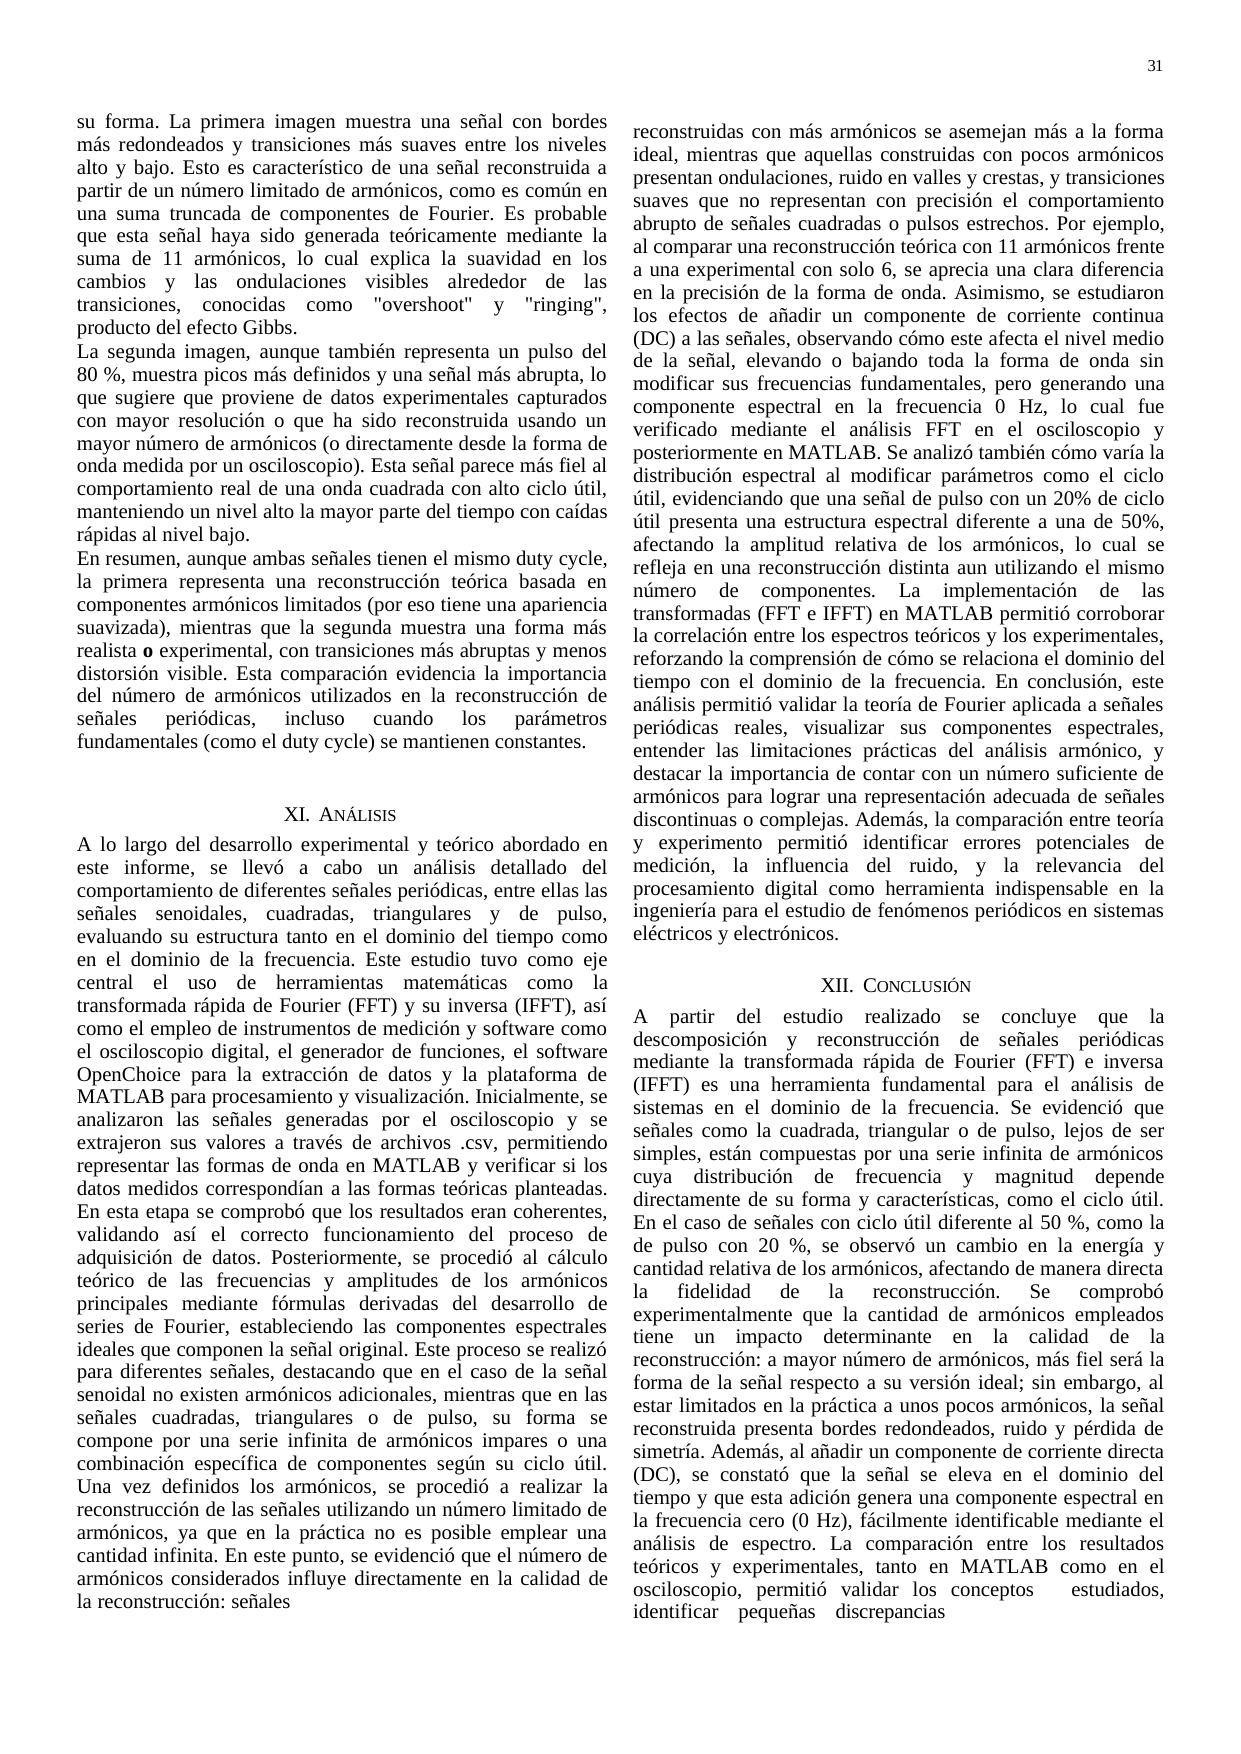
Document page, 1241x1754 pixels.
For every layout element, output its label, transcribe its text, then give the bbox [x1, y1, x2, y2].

text A partir del estudio realizado se concluye que la descomposición y reconstrucción de señales periódicas mediante la transformada rápida de Fourier (FFT) e inversa (IFFT) es una herramienta fundamental para el análisis de sistemas en el dominio de la frecuencia. Se evidenció que señales como la cuadrada, triangular o de pulso, lejos de ser simples, están compuestas por una serie infinita de armónicos cuya distribución de frecuencia y magnitud depende directamente de su forma y características, como el ciclo útil. En el caso de señales con ciclo útil diferente al 50 %, como la de pulso con 20 %, se observó un cambio en la energía y cantidad relativa de los armónicos, afectando de manera directa la fidelidad de la reconstrucción. Se comprobó experimentalmente que la cantidad de armónicos empleados tiene un impacto determinante en la calidad de la reconstrucción: a mayor número de armónicos, más fiel será la forma de la señal respecto a su versión ideal; sin embargo, al estar limitados en la práctica a unos pocos armónicos, la señal reconstruida presenta bordes redondeados, ruido y pérdida de simetría. Además, al añadir un componente de corriente directa (DC), se constató que la señal se eleva en el dominio del tiempo y que esta adición genera una componente espectral en la frecuencia cero (0 Hz), fácilmente identificable mediante el análisis de espectro. La comparación entre los resultados teóricos y experimentales, tanto en MATLAB como en el osciloscopio, permitió validar los conceptos estudiados, identificar pequeñas discrepancias [633, 1005, 1164, 1623]
list Análisis [283, 802, 608, 826]
text La segunda imagen, aunque también representa un pulso del 80 %, muestra picos más definidos y una señal más abrupta, lo que sugiere que proviene de datos experimentales capturados con mayor resolución o que ha sido reconstruida usando un mayor número de armónicos (o directamente desde la forma de onda medida por un osciloscopio). Esta señal parece más fiel al comportamiento real de una onda cuadrada con alto ciclo útil, manteniendo un nivel alto la mayor parte del tiempo con caídas rápidas al nivel bajo. [77, 340, 608, 546]
text A lo largo del desarrollo experimental y teórico abordado en este informe, se llevó a cabo un análisis detallado del comportamiento de diferentes señales periódicas, entre ellas las señales senoidales, cuadradas, triangulares y de pulso, evaluando su estructura tanto en el dominio del tiempo como en el dominio de la frecuencia. Este estudio tuvo como eje central el uso de herramientas matemáticas como la transformada rápida de Fourier (FFT) y su inversa (IFFT), así como el empleo de instrumentos de medición y software como el osciloscopio digital, el generador de funciones, el software OpenChoice para la extracción de datos y la plataforma de MATLAB para procesamiento y visualización. Inicialmente, se analizaron las señales generadas por el osciloscopio y se extrajeron sus valores a través de archivos .csv, permitiendo representar las formas de onda en MATLAB y verificar si los datos medidos correspondían a las formas teóricas planteadas. En esta etapa se comprobó que los resultados eran coherentes, validando así el correcto funcionamiento del proceso de adquisición de datos. Posteriormente, se procedió al cálculo teórico de las frecuencias y amplitudes de los armónicos principales mediante fórmulas derivadas del desarrollo de series de Fourier, estableciendo las componentes espectrales ideales que componen la señal original. Este proceso se realizó para diferentes señales, destacando que en el caso de la señal senoidal no existen armónicos adicionales, mientras que en las señales cuadradas, triangulares o de pulso, su forma se compone por una serie infinita de armónicos impares o una combinación específica de componentes según su ciclo útil. Una vez definidos los armónicos, se procedió a realizar la reconstrucción de las señales utilizando un número limitado de armónicos, ya que en la práctica no es posible emplear una cantidad infinita. En este punto, se evidenció que el número de armónicos considerados influye directamente en la calidad de la reconstrucción: señales [77, 834, 608, 1613]
text reconstruidas con más armónicos se asemejan más a la forma ideal, mientras que aquellas construidas con pocos armónicos presentan ondulaciones, ruido en valles y crestas, y transiciones suaves que no representan con precisión el comportamiento abrupto de señales cuadradas o pulsos estrechos. Por ejemplo, al comparar una reconstrucción teórica con 11 armónicos frente a una experimental con solo 6, se aprecia una clara diferencia en la precisión de la forma de onda. Asimismo, se estudiaron los efectos de añadir un componente de corriente continua (DC) a las señales, observando cómo este afecta el nivel medio de la señal, elevando o bajando toda la forma de onda sin modificar sus frecuencias fundamentales, pero generando una componente espectral en la frecuencia 0 Hz, lo cual fue verificado mediante el análisis FFT en el osciloscopio y posteriormente en MATLAB. Se analizó también cómo varía la distribución espectral al modificar parámetros como el ciclo útil, evidenciando que una señal de pulso con un 20% de ciclo útil presenta una estructura espectral diferente a una de 50%, afectando la amplitud relativa de los armónicos, lo cual se refleja en una reconstrucción distinta aun utilizando el mismo número de componentes. La implementación de las transformadas (FFT e IFFT) en MATLAB permitió corroborar la correlación entre los espectros teóricos y los experimentales, reforzando la comprensión de cómo se relaciona el dominio del tiempo con el dominio de la frecuencia. En conclusión, este análisis permitió validar la teoría de Fourier aplicada a señales periódicas reales, visualizar sus componentes espectrales, entender las limitaciones prácticas del análisis armónico, y destacar la importancia de contar con un número suficiente de armónicos para lograr una representación adecuada de señales discontinuas o complejas. Además, la comparación entre teoría y experimento permitió identificar errores potenciales de medición, la influencia del ruido, y la relevancia del procesamiento digital como herramienta indispensable en la ingeniería para el estudio de fenómenos periódicos en sistemas eléctricos y electrónicos. [633, 120, 1165, 945]
text su forma. La primera imagen muestra una señal con bordes más redondeados y transiciones más suaves entre los niveles alto y bajo. Esto es característico de una señal reconstruida a partir de un número limitado de armónicos, como es común en una suma truncada de componentes de Fourier. Es probable que esta señal haya sido generada teóricamente mediante la suma de 11 armónicos, lo cual explica la suavidad en los cambios y las ondulaciones visibles alrededor de las transiciones, conocidas como "overshoot" y "ringing", producto del efecto Gibbs. [77, 110, 608, 339]
list Conclusión [820, 973, 1196, 997]
text En resumen, aunque ambas señales tienen el mismo duty cycle, la primera representa una reconstrucción teórica basada en componentes armónicos limitados (por eso tiene una apariencia suavizada), mientras que la segunda muestra una forma más realista o experimental, con transiciones más abruptas y menos distorsión visible. Esta comparación evidencia la importancia del número de armónicos utilizados en la reconstrucción de señales periódicas, incluso cuando los parámetros fundamentales (como el duty cycle) se mantienen constantes. [77, 547, 607, 753]
